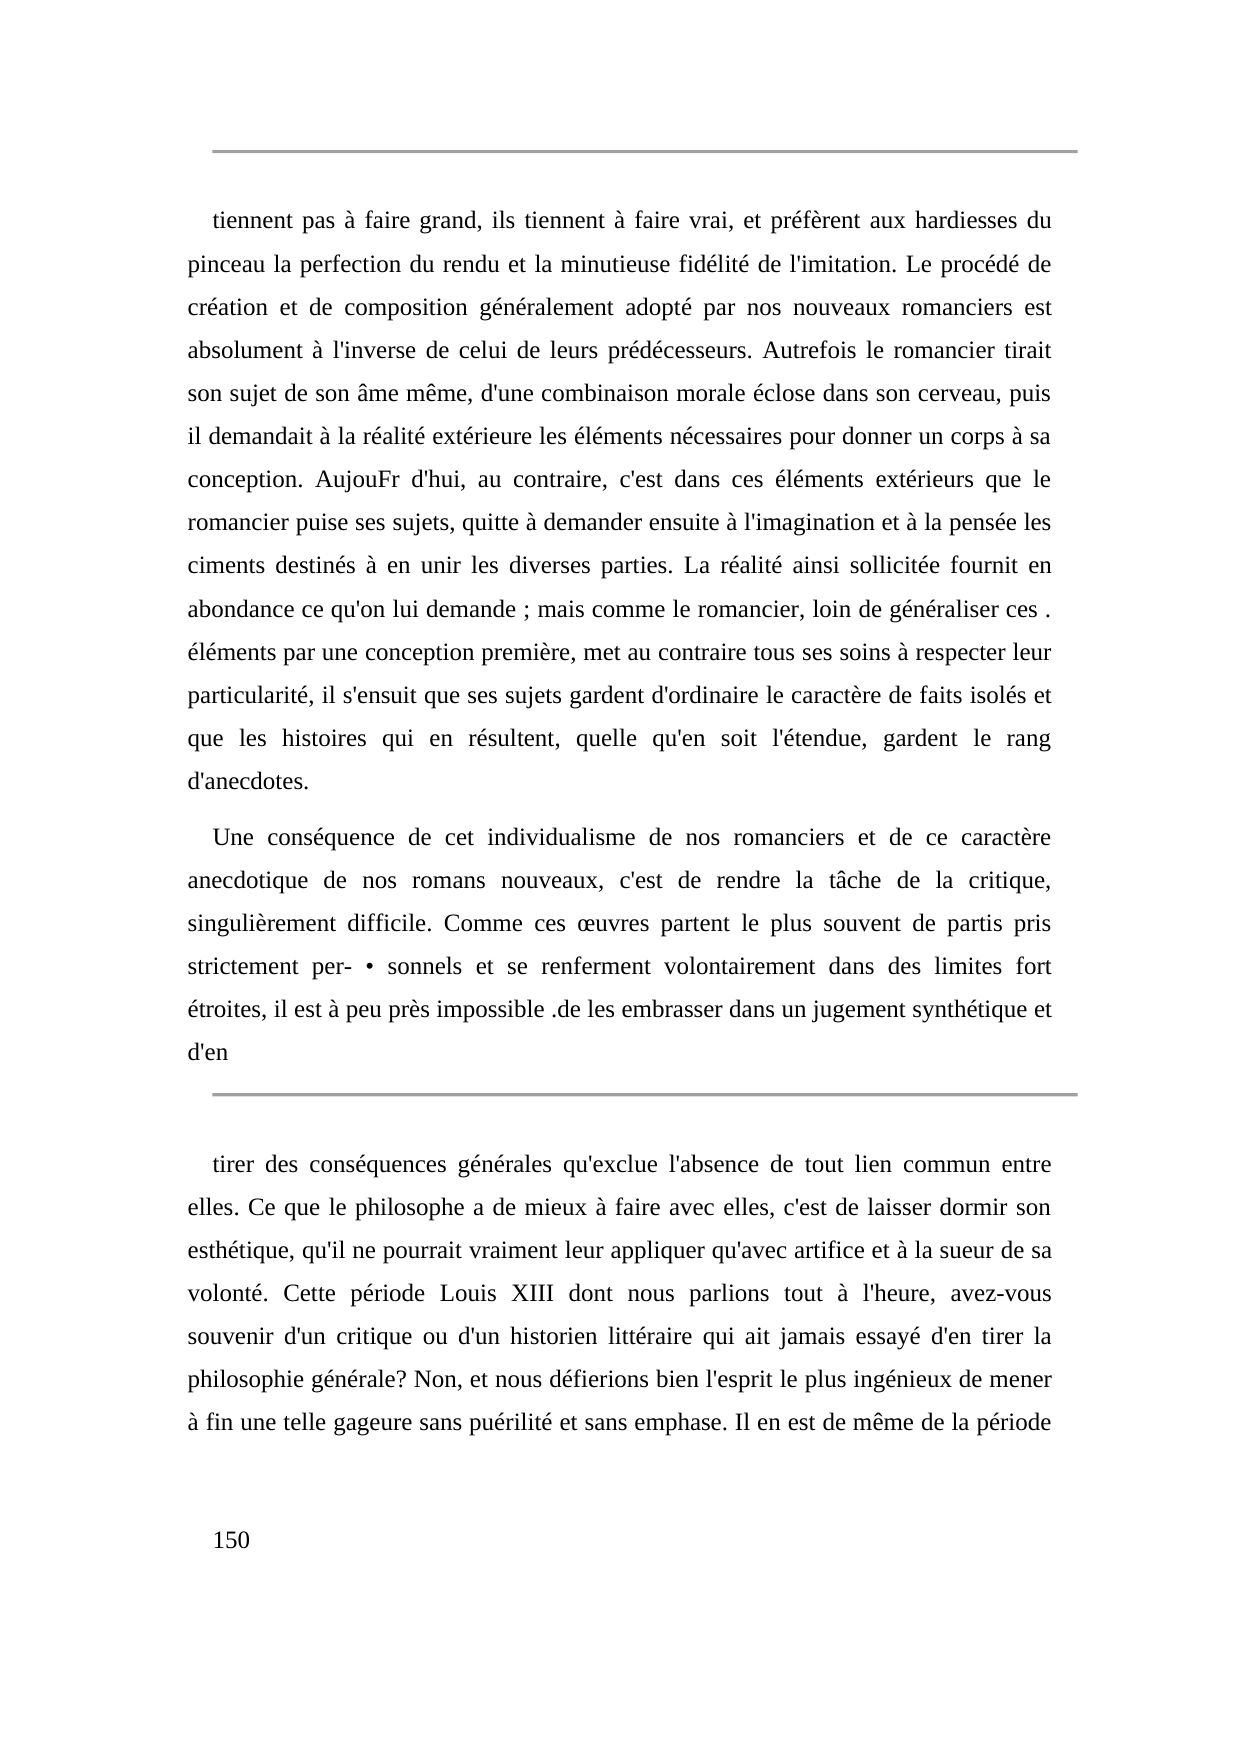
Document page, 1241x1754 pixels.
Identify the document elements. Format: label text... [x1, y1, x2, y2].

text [187, 1149, 1053, 1436]
text Une conséquence de cet individualisme de nos romanciers et de ce caractère anecdotique de nos romans nouveaux, c'est de rendre la tâche de la critique, singulièrement difficile. Comme ces œuvres partent le plus souvent de partis pris strictement per- • sonnels et se renferment volontairement dans des limites fort étroites, il est à peu près impossible .de les embrasser dans un jugement synthétique et d'en [187, 822, 1053, 1066]
text tiennent pas à faire grand, ils tiennent à faire vrai, et préfèrent aux hardiesses du pinceau la perfection du rendu et la minutieuse fidélité de l'imitation. Le procédé de création et de composition généralement adopté par nos nouveaux romanciers est absolument à l'inverse de celui de leurs prédécesseurs. Autrefois le romancier tirait son sujet de son âme même, d'une combinaison morale éclose dans son cerveau, puis il demandait à la réalité extérieure les éléments nécessaires pour donner un corps à sa conception. AujouFr d'hui, au contraire, c'est dans ces éléments extérieurs que le romancier puise ses sujets, quitte à demander ensuite à l'imagination et à la pensée les ciments destinés à en unir les diverses parties. La réalité ainsi sollicitée fournit en abondance ce qu'on lui demande ; mais comme le romancier, loin de généraliser ces . éléments par une conception première, met au contraire tous ses soins à respecter leur particularité, il s'ensuit que ses sujets gardent d'ordinaire le caractère de faits isolés et que les histoires qui en résultent, quelle qu'en soit l'étendue, gardent le rang d'anecdotes. [187, 206, 1053, 795]
